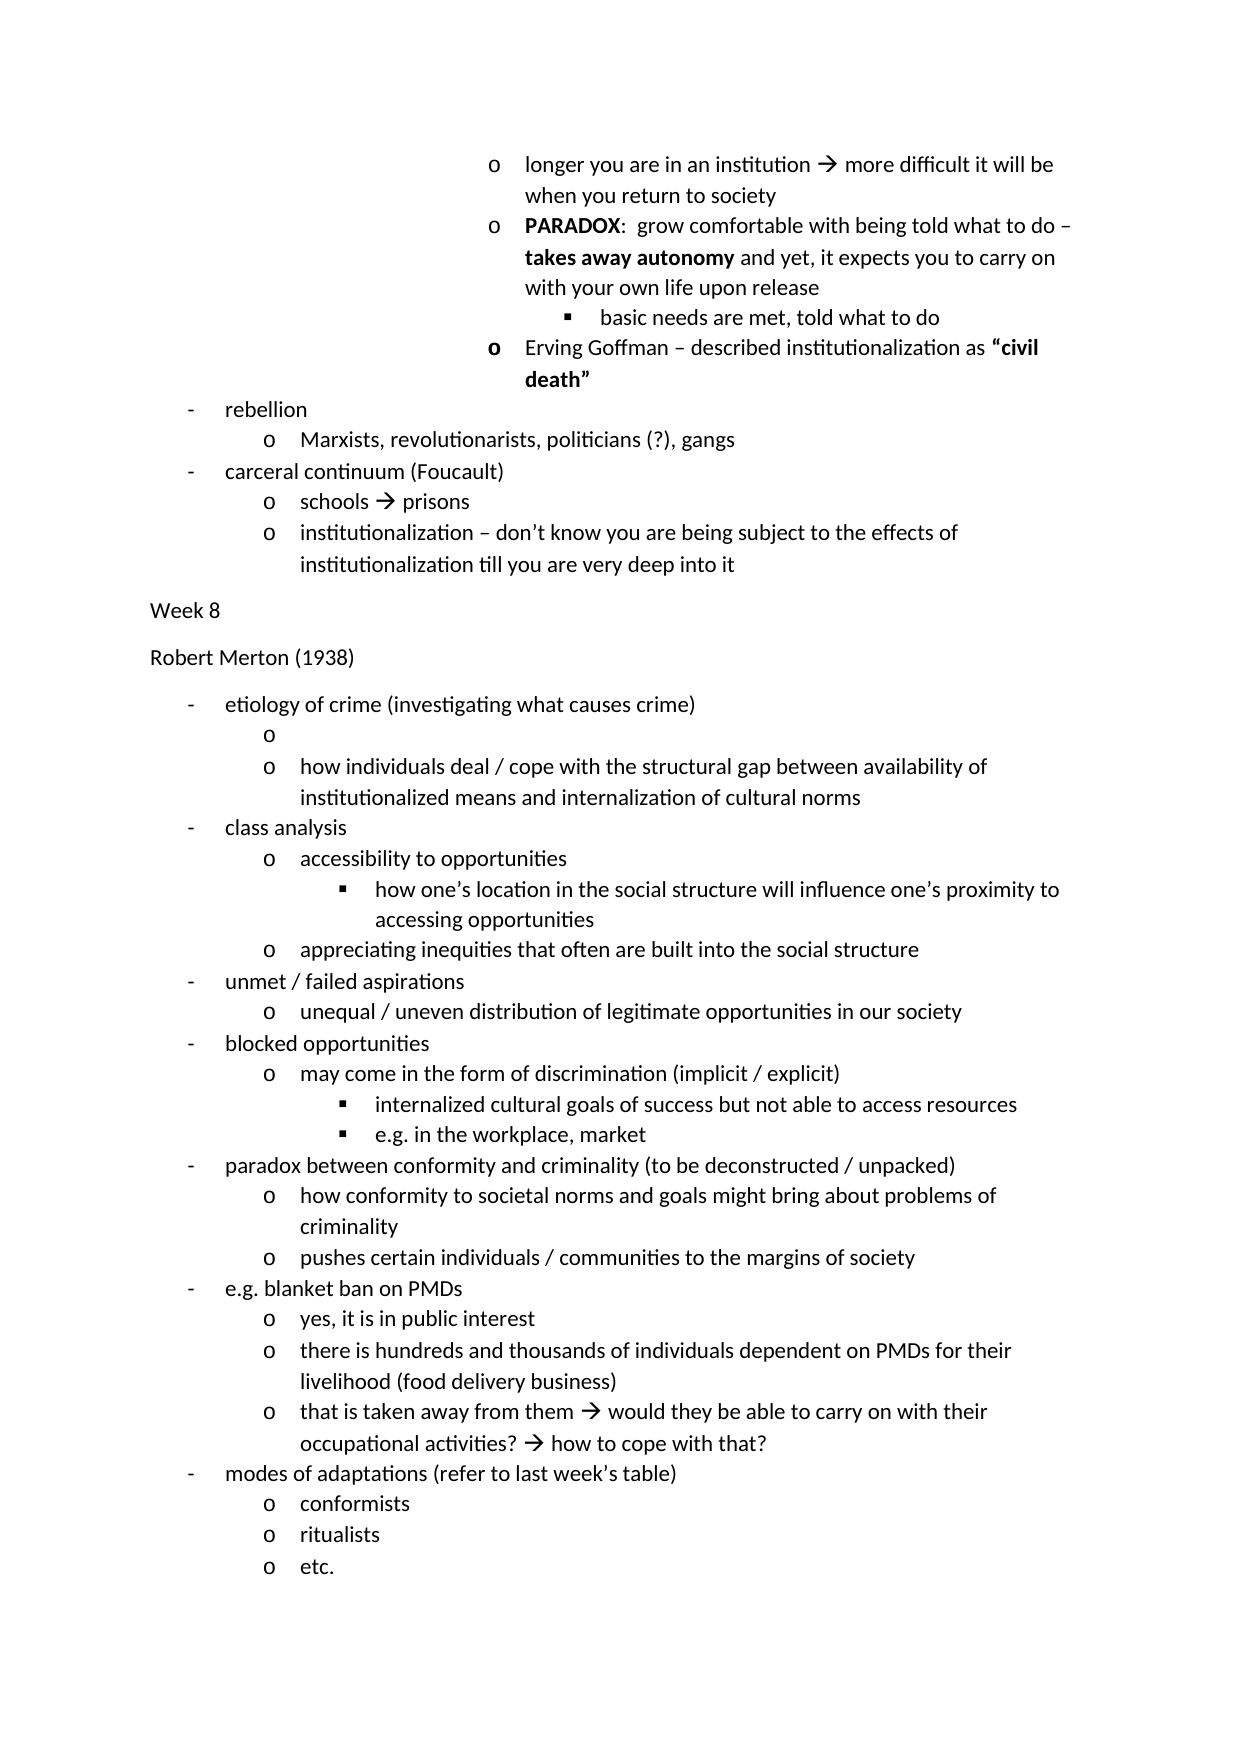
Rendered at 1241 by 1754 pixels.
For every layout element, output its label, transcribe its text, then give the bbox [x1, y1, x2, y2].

list modes of adaptations (refer to last week’s table) [187, 1459, 1090, 1487]
list how individuals deal / cope with the structural gap between availability of institutionalized means and internalization of cultural norms [262, 752, 1090, 811]
text Robert Merton (1938) [150, 643, 1090, 672]
list blocked opportunities [187, 1029, 1090, 1057]
list rebellion [187, 395, 1090, 423]
list how conformity to societal norms and goals might bring about problems of criminality [262, 1181, 1090, 1240]
text Week 8 [150, 597, 1090, 625]
list Erving Goffman – described institutionalization as “civil death” [487, 333, 1090, 393]
list that is taken away from them would they be able to carry on with their occupational activities? how to cope with that? [262, 1397, 1090, 1457]
list class analysis [187, 813, 1090, 842]
list etiology of crime (investigating what causes crime) [187, 690, 1090, 718]
list PARADOX: grow comfortable with being told what to do – takes away autonomy and yet, it expects you to carry on with your own life upon release [487, 212, 1090, 301]
list etc. [262, 1552, 1090, 1581]
list yes, it is in public interest [262, 1304, 1090, 1333]
list unequal / uneven distribution of legitimate opportunities in our society [262, 997, 1090, 1026]
list how one’s location in the social structure will influence one’s proximity to accessing opportunities [337, 875, 1090, 933]
list carceral continuum (Foucault) [187, 457, 1090, 485]
list pushes certain individuals / communities to the margins of society [262, 1243, 1090, 1272]
list accessibility to opportunities [262, 844, 1090, 873]
list appreciating inequities that often are built into the social structure [262, 936, 1090, 965]
list paradox between conformity and criminality (to be deconstructed / unpacked) [187, 1151, 1090, 1179]
list conformists [262, 1489, 1090, 1518]
list internalized cultural goals of success but not able to access resources [337, 1090, 1090, 1118]
list unmet / failed aspirations [187, 967, 1090, 995]
list may come in the form of discrimination (implicit / explicit) [262, 1059, 1090, 1088]
list basic needs are met, told what to do [562, 303, 1090, 331]
list e.g. in the workplace, market [337, 1121, 1090, 1149]
list e.g. blanket ban on PMDs [187, 1274, 1090, 1302]
list Marxists, revolutionarists, politicians (?), gangs [262, 425, 1090, 454]
list ritualists [262, 1521, 1090, 1550]
list institutionalization – don’t know you are being subject to the effects of institutionalization till you are very deep into it [262, 518, 1090, 578]
list there is hundreds and thousands of individuals dependent on PMDs for their livelihood (food delivery business) [262, 1336, 1090, 1395]
list longer you are in an institution more difficult it will be when you return to society [487, 150, 1090, 209]
list schools prisons [262, 487, 1090, 516]
